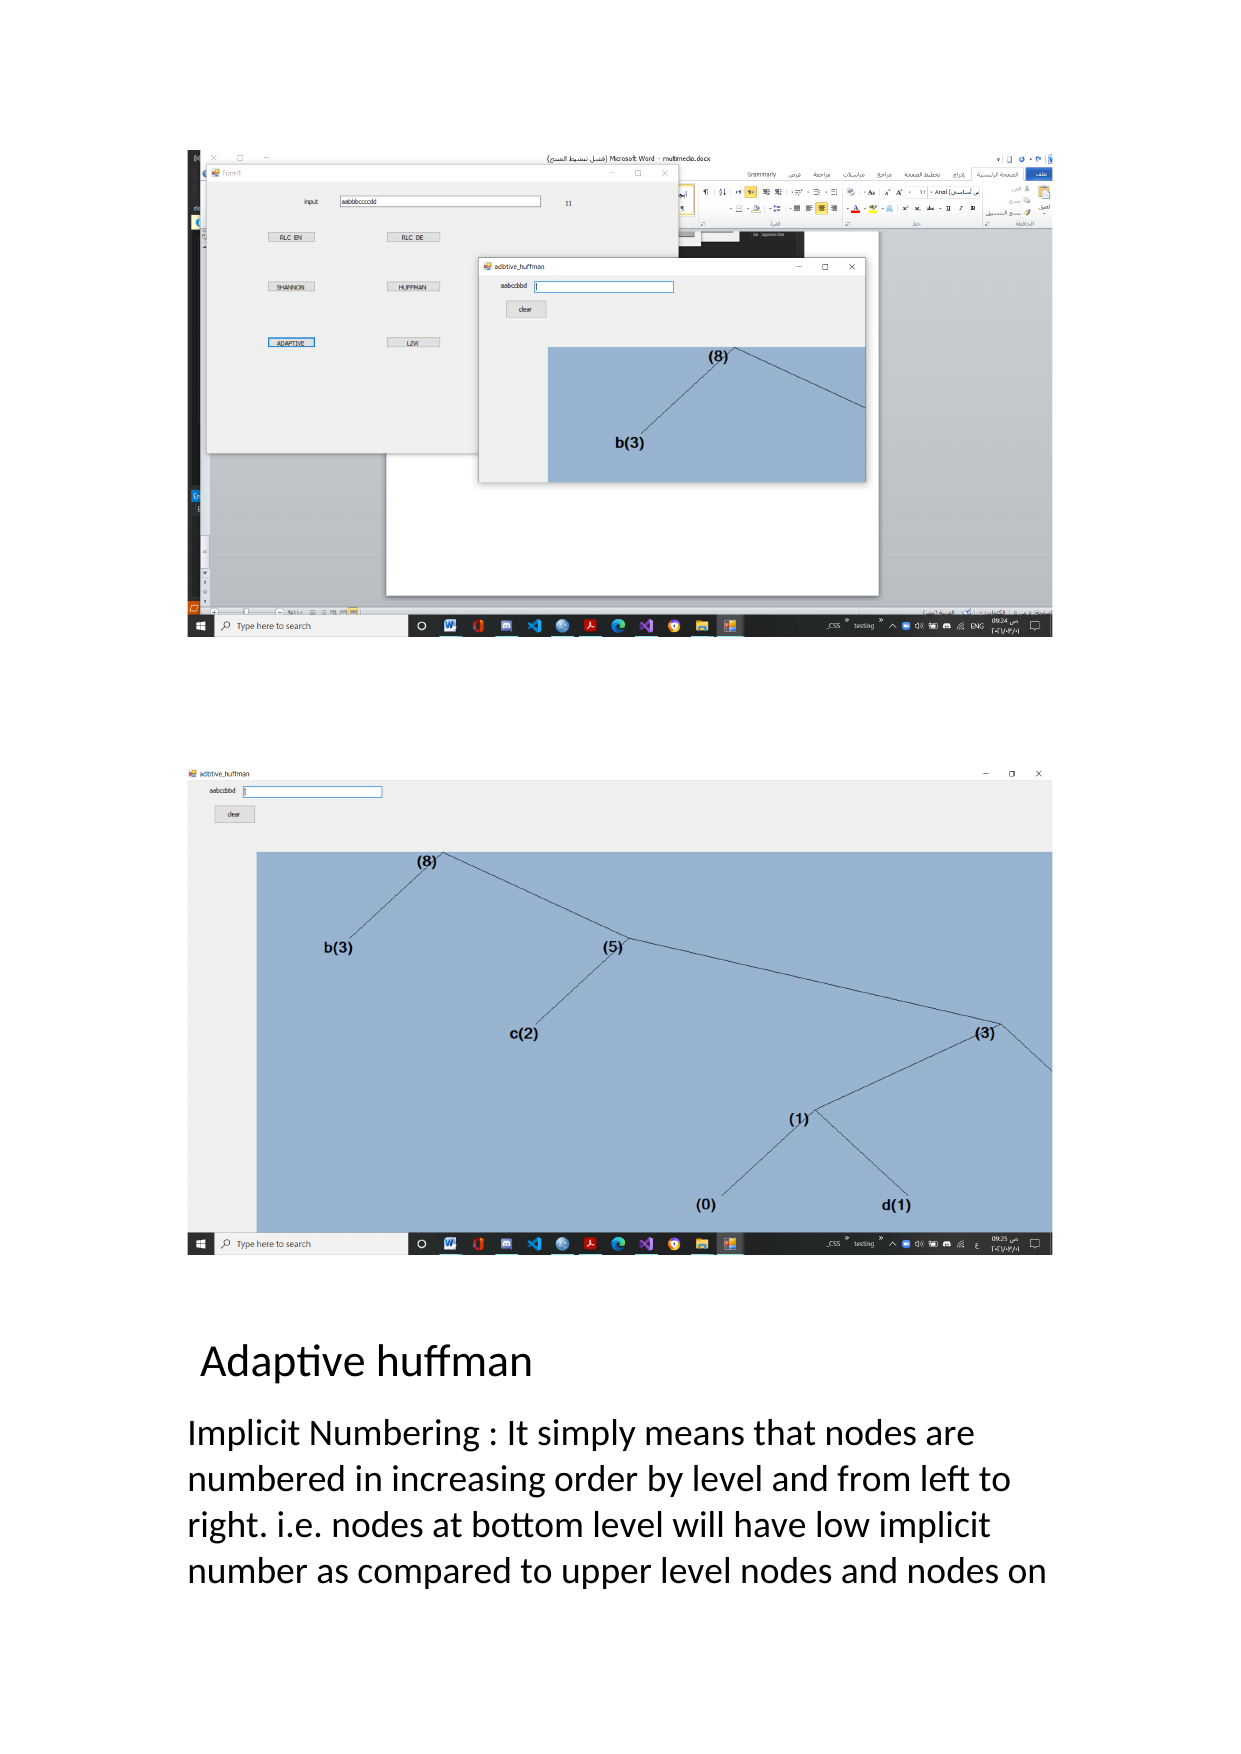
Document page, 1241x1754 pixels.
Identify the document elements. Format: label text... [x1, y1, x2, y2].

picture [187, 150, 1053, 637]
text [187, 1409, 1053, 1592]
text Adaptive huffman [187, 1332, 1053, 1388]
picture [187, 767, 1053, 1255]
